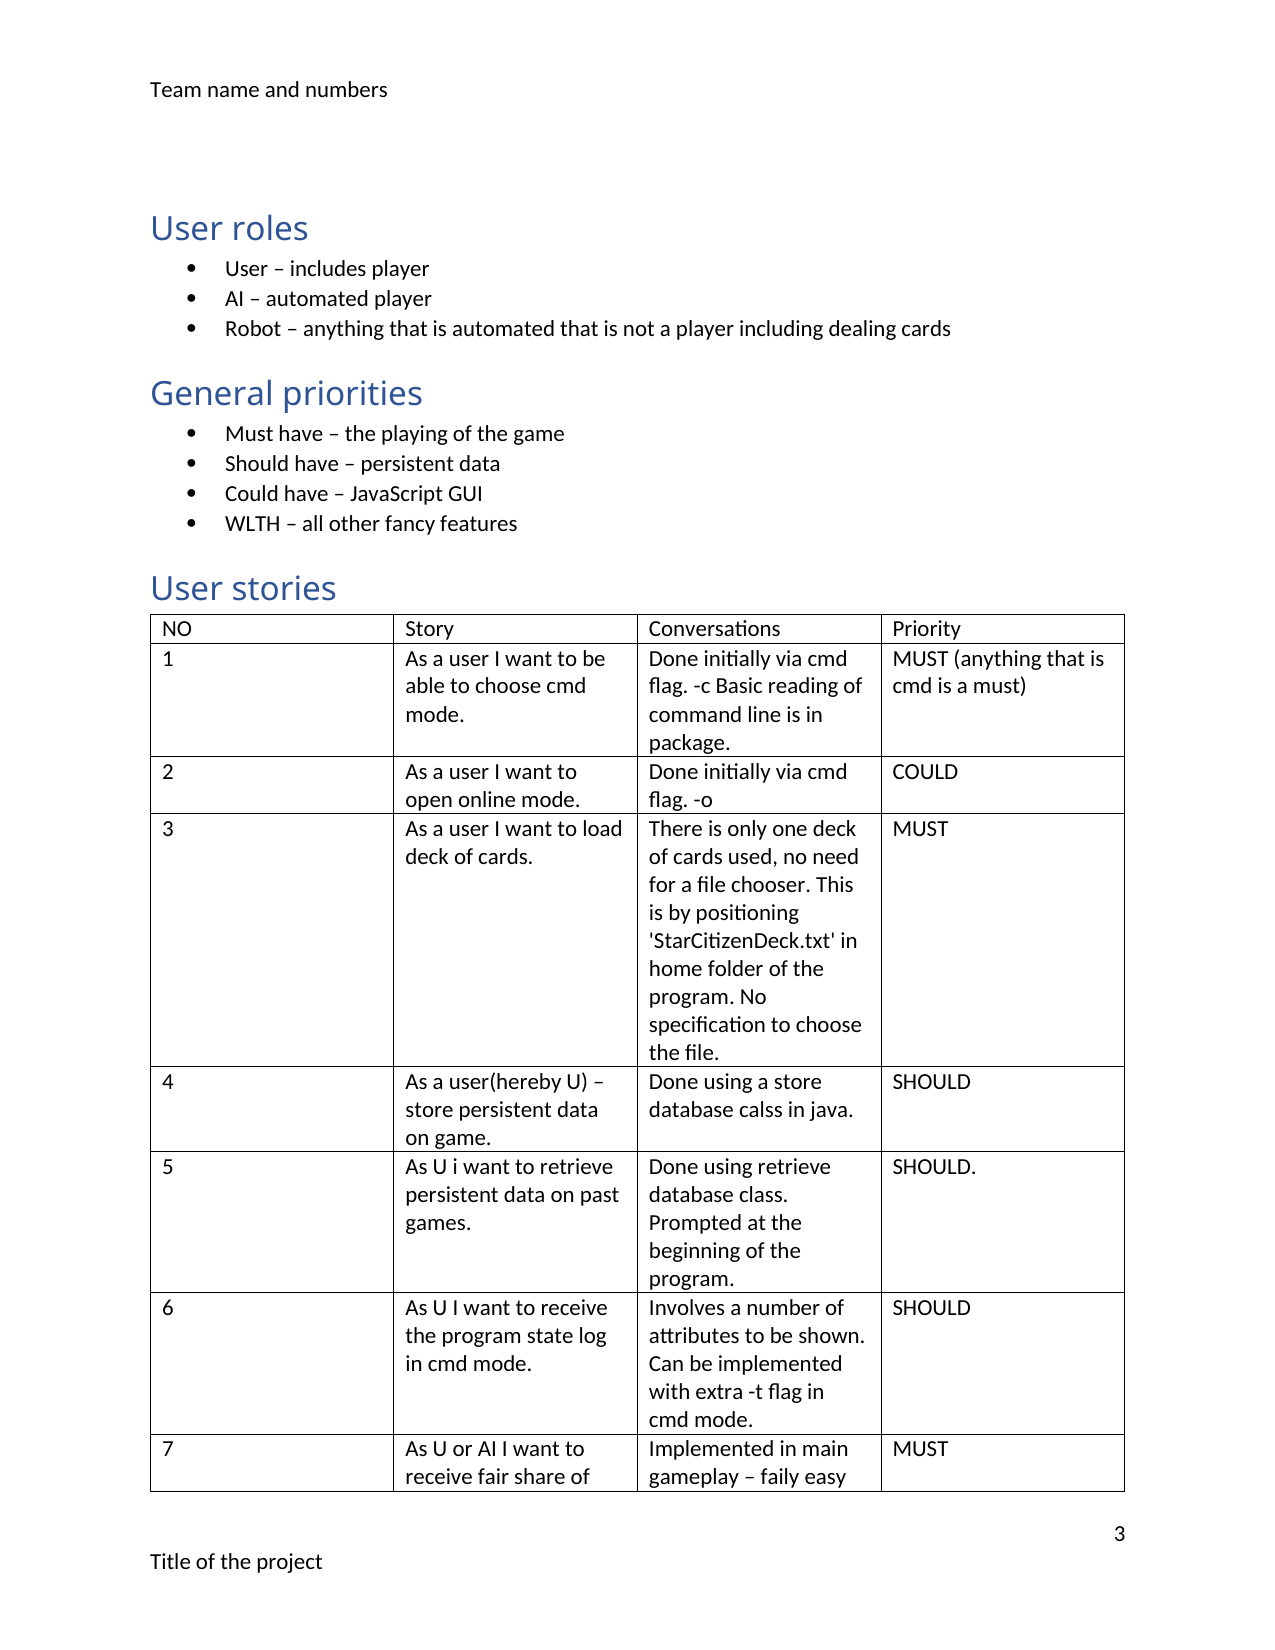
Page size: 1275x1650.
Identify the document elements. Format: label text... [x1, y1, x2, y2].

list Should have – persistent data [187, 449, 1125, 477]
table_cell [638, 1435, 881, 1491]
table_cell As a user I want to open online mode. [394, 757, 637, 813]
table_cell As a user I want to be able to choose cmd mode. [394, 644, 637, 756]
table_cell 6 [151, 1293, 393, 1433]
table_cell SHOULD [882, 1067, 1124, 1151]
table_cell As U i want to retrieve persistent data on past games. [394, 1152, 637, 1292]
list User – includes player [187, 254, 1125, 282]
table_cell Done using retrieve database class. Prompted at the beginning of the program. [638, 1152, 881, 1292]
subtitle User stories [150, 564, 1125, 610]
table_cell SHOULD [882, 1293, 1124, 1433]
table_cell 3 [151, 814, 393, 1066]
table_cell COULD [882, 757, 1124, 813]
list AI – automated player [187, 284, 1125, 312]
table_header Conversations [638, 615, 881, 643]
list Must have – the playing of the game [187, 419, 1125, 447]
table_header NO [151, 615, 393, 643]
list Robot – anything that is automated that is not a player including dealing cards [187, 314, 1125, 343]
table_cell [394, 1435, 637, 1491]
table_cell As a user I want to load deck of cards. [394, 814, 637, 1066]
table_cell Done initially via cmd flag. -o [638, 757, 881, 813]
table_cell Done initially via cmd flag. -c Basic reading of command line is in package. [638, 644, 881, 756]
table_cell 1 [151, 644, 393, 756]
subtitle User roles [150, 205, 1125, 251]
table_cell There is only one deck of cards used, no need for a file chooser. This is by positioning 'StarCitizenDeck.txt' in home folder of the program. No specification to choose the file. [638, 814, 881, 1066]
table_cell 7 [151, 1435, 393, 1491]
table_cell Done using a store database calss in java. [638, 1067, 881, 1151]
table_cell 5 [151, 1152, 393, 1292]
table_cell Involves a number of attributes to be shown. Can be implemented with extra -t flag in cmd mode. [638, 1293, 881, 1433]
table_cell As U I want to receive the program state log in cmd mode. [394, 1293, 637, 1433]
table_cell SHOULD. [882, 1152, 1124, 1292]
table_cell MUST [882, 814, 1124, 1066]
table_cell MUST [882, 1435, 1124, 1491]
table_cell As a user(hereby U) – store persistent data on game. [394, 1067, 637, 1151]
table_cell MUST (anything that is cmd is a must) [882, 644, 1124, 756]
list Could have – JavaScript GUI [187, 479, 1125, 507]
table_header Priority [882, 615, 1124, 643]
table_cell 2 [151, 757, 393, 813]
table_cell 4 [151, 1067, 393, 1151]
list WLTH – all other fancy features [187, 509, 1125, 537]
table_header Story [394, 615, 637, 643]
subtitle General priorities [150, 370, 1125, 415]
